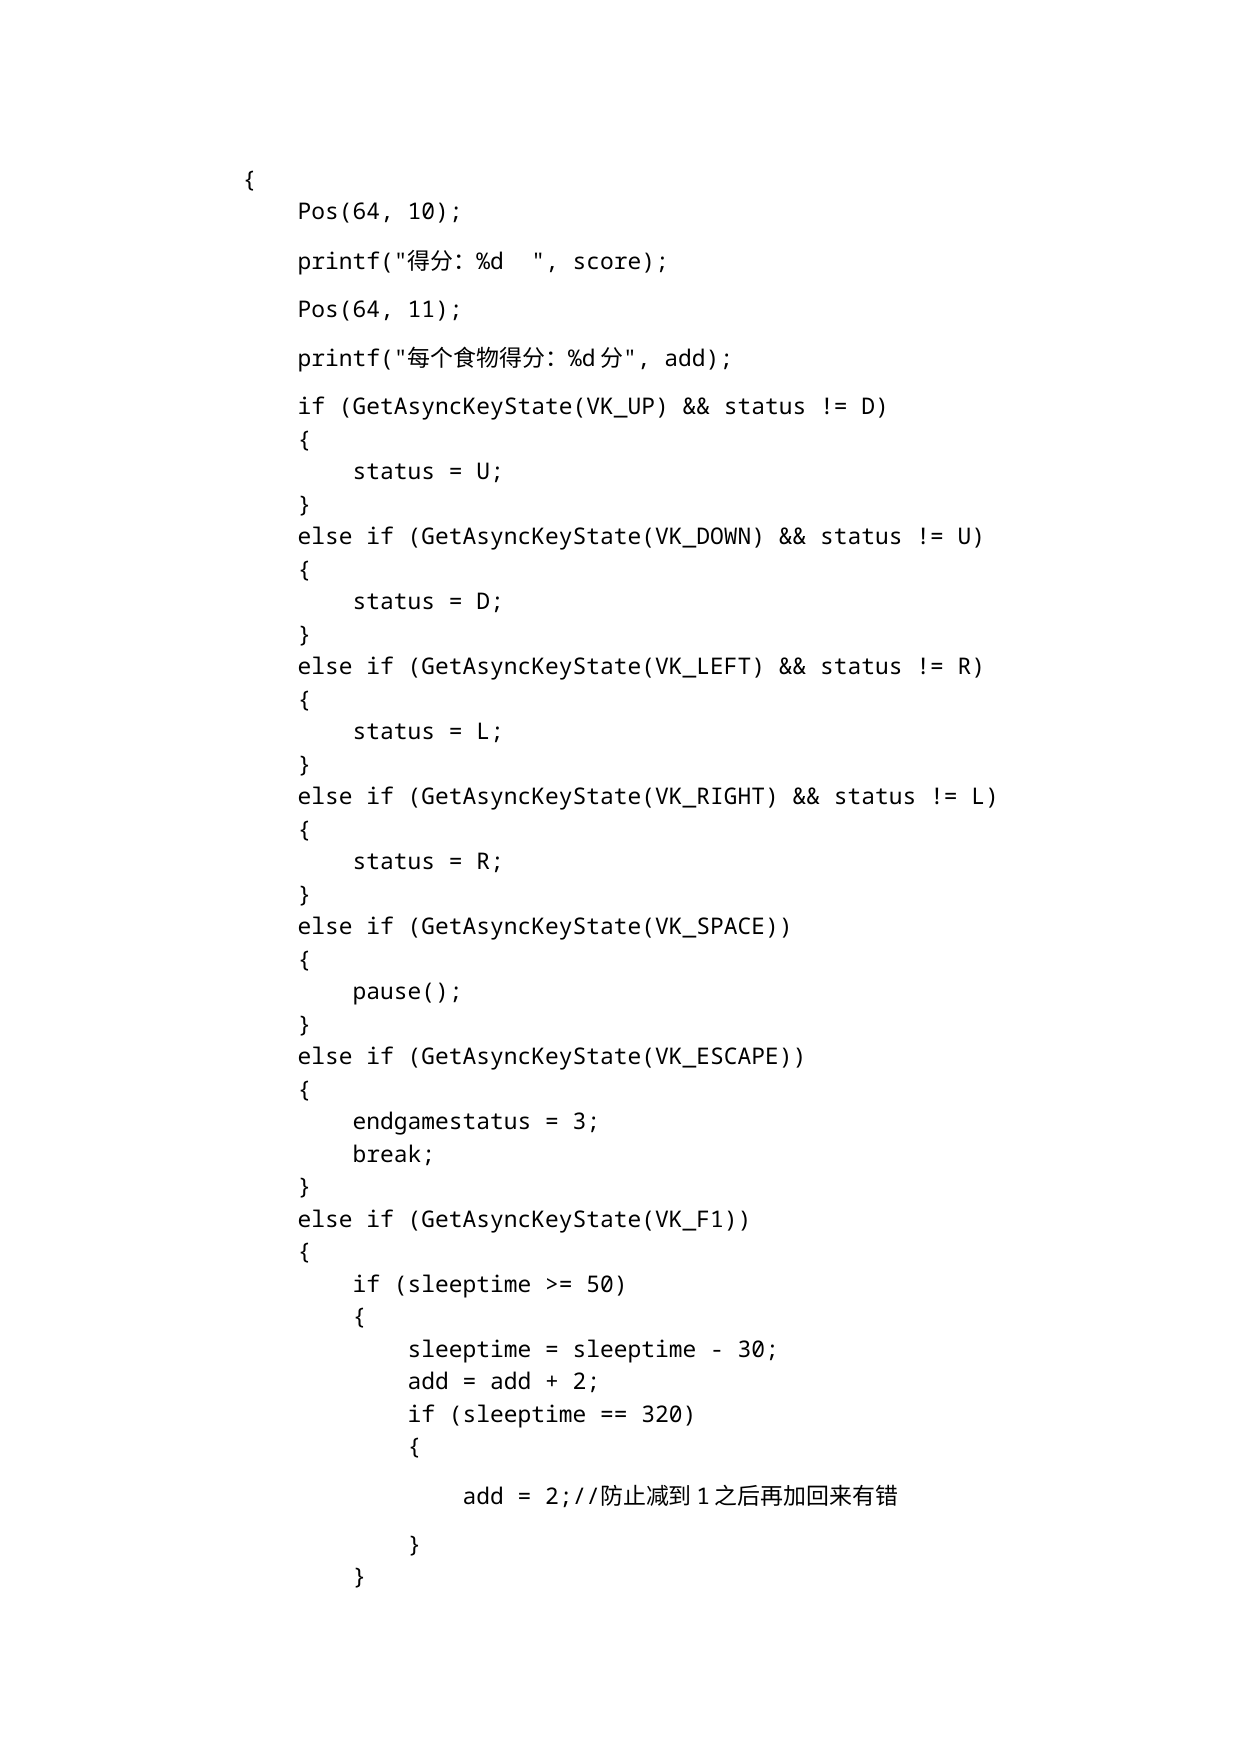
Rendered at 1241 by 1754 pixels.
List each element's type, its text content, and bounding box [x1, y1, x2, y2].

text } [187, 1527, 1053, 1559]
text if (sleeptime == 320) [187, 1397, 1053, 1429]
text { [187, 552, 1053, 584]
text else if (GetAsyncKeyState(VK_LEFT) && status != R) [187, 649, 1053, 682]
text status = U; [187, 454, 1053, 487]
text add = 2;//防止减到1之后再加回来有错 [187, 1462, 1053, 1527]
text } [187, 747, 1053, 779]
text { [187, 1429, 1053, 1462]
text Pos(64, 10); [187, 194, 1053, 227]
text } [187, 877, 1053, 909]
text printf("得分：%d ", score); [187, 227, 1053, 292]
text else if (GetAsyncKeyState(VK_DOWN) && status != U) [187, 519, 1053, 552]
text if (GetAsyncKeyState(VK_UP) && status != D) [187, 389, 1053, 422]
text printf("每个食物得分：%d分", add); [187, 324, 1053, 389]
text add = add + 2; [187, 1364, 1053, 1397]
text status = D; [187, 584, 1053, 617]
text pause(); [187, 974, 1053, 1007]
text } [187, 487, 1053, 519]
text } [187, 1169, 1053, 1202]
text { [187, 1072, 1053, 1104]
text else if (GetAsyncKeyState(VK_RIGHT) && status != L) [187, 779, 1053, 812]
text } [187, 1007, 1053, 1039]
text } [187, 1559, 1053, 1592]
text { [187, 942, 1053, 974]
text { [187, 1299, 1053, 1332]
text status = L; [187, 714, 1053, 747]
text { [187, 812, 1053, 844]
text } [187, 617, 1053, 649]
text { [187, 422, 1053, 454]
text endgamestatus = 3; [187, 1104, 1053, 1137]
text { [187, 682, 1053, 714]
text else if (GetAsyncKeyState(VK_F1)) [187, 1202, 1053, 1234]
text else if (GetAsyncKeyState(VK_SPACE)) [187, 909, 1053, 942]
text status = R; [187, 844, 1053, 877]
text if (sleeptime >= 50) [187, 1267, 1053, 1299]
text { [187, 162, 1053, 194]
text break; [187, 1137, 1053, 1169]
text else if (GetAsyncKeyState(VK_ESCAPE)) [187, 1039, 1053, 1072]
text sleeptime = sleeptime - 30; [187, 1332, 1053, 1364]
text { [187, 1234, 1053, 1267]
text Pos(64, 11); [187, 292, 1053, 324]
